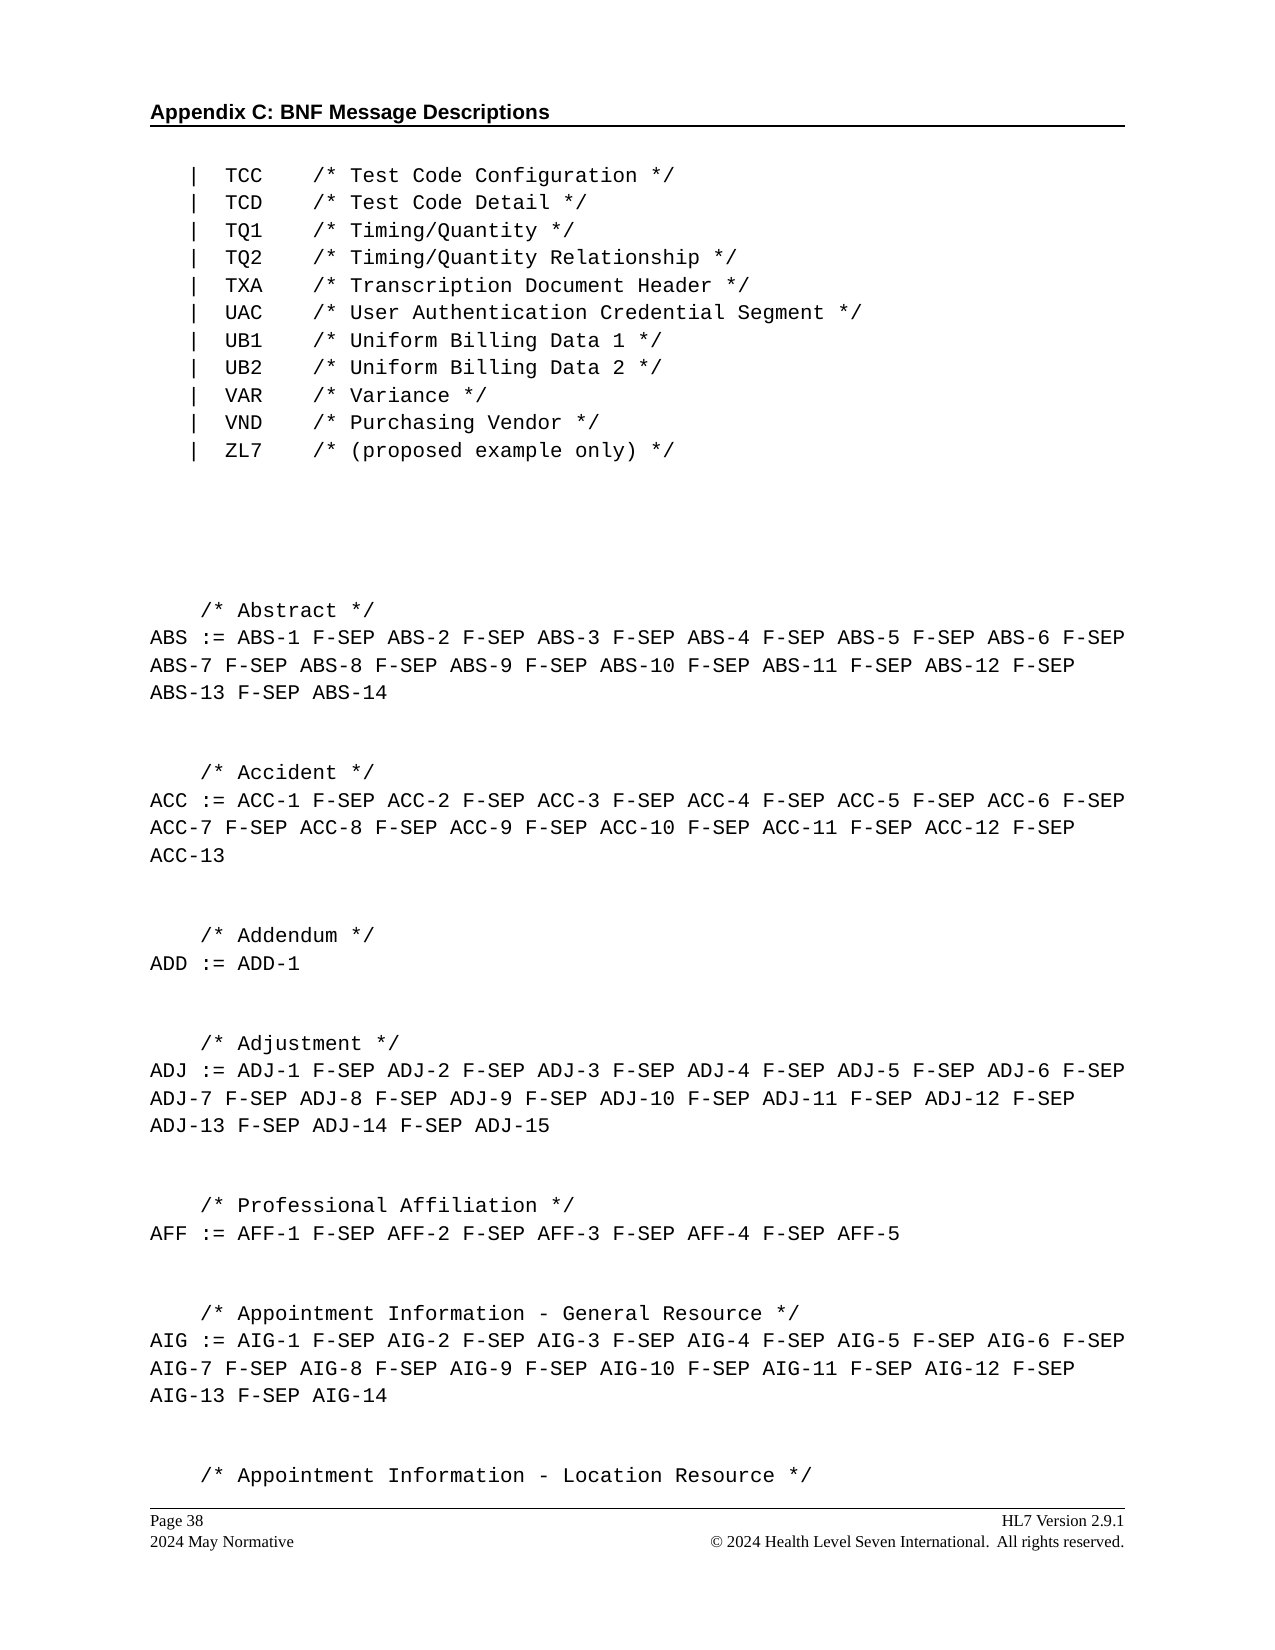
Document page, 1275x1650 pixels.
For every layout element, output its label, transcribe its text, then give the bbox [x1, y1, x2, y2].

text ADJ := ADJ-1 F-SEP ADJ-2 F-SEP ADJ-3 F-SEP ADJ-4 F-SEP ADJ-5 F-SEP ADJ-6 F-SEP ADJ-7 F-SEP ADJ-8 F-SEP ADJ-9 F-SEP ADJ-10 F-SEP ADJ-11 F-SEP ADJ-12 F-SEP ADJ-13 F-SEP ADJ-14 F-SEP ADJ-15 [150, 1060, 1125, 1139]
text /* Addendum */ [150, 925, 1125, 949]
text | TXA /* Transcription Document Header */ [150, 274, 1125, 298]
text /* Adjustment */ [150, 1032, 1125, 1056]
text | UAC /* User Authentication Credential Segment */ [150, 302, 1125, 326]
text | VAR /* Variance */ [150, 384, 1125, 408]
text /* Professional Affiliation */ [150, 1195, 1125, 1219]
text ADD := ADD-1 [150, 952, 1125, 976]
text | TQ1 /* Timing/Quantity */ [150, 219, 1125, 243]
text | VND /* Purchasing Vendor */ [150, 412, 1125, 436]
text | UB2 /* Uniform Billing Data 2 */ [150, 357, 1125, 381]
text AIG := AIG-1 F-SEP AIG-2 F-SEP AIG-3 F-SEP AIG-4 F-SEP AIG-5 F-SEP AIG-6 F-SEP AIG-7 F-SEP AIG-8 F-SEP AIG-9 F-SEP AIG-10 F-SEP AIG-11 F-SEP AIG-12 F-SEP AIG-13 F-SEP AIG-14 [150, 1330, 1125, 1409]
text ACC := ACC-1 F-SEP ACC-2 F-SEP ACC-3 F-SEP ACC-4 F-SEP ACC-5 F-SEP ACC-6 F-SEP ACC-7 F-SEP ACC-8 F-SEP ACC-9 F-SEP ACC-10 F-SEP ACC-11 F-SEP ACC-12 F-SEP ACC-13 [150, 790, 1125, 869]
text | TQ2 /* Timing/Quantity Relationship */ [150, 247, 1125, 271]
text | UB1 /* Uniform Billing Data 1 */ [150, 329, 1125, 353]
text | TCD /* Test Code Detail */ [150, 192, 1125, 216]
text /* Appointment Information - Location Resource */ [150, 1465, 1125, 1489]
text /* Abstract */ [150, 600, 1125, 624]
text | TCC /* Test Code Configuration */ [150, 164, 1125, 188]
text /* Appointment Information - General Resource */ [150, 1303, 1125, 1327]
text ABS := ABS-1 F-SEP ABS-2 F-SEP ABS-3 F-SEP ABS-4 F-SEP ABS-5 F-SEP ABS-6 F-SEP ABS-7 F-SEP ABS-8 F-SEP ABS-9 F-SEP ABS-10 F-SEP ABS-11 F-SEP ABS-12 F-SEP ABS-13 F-SEP ABS-14 [150, 627, 1125, 706]
text | ZL7 /* (proposed example only) */ [150, 439, 1125, 463]
text /* Accident */ [150, 762, 1125, 786]
text AFF := AFF-1 F-SEP AFF-2 F-SEP AFF-3 F-SEP AFF-4 F-SEP AFF-5 [150, 1223, 1125, 1247]
